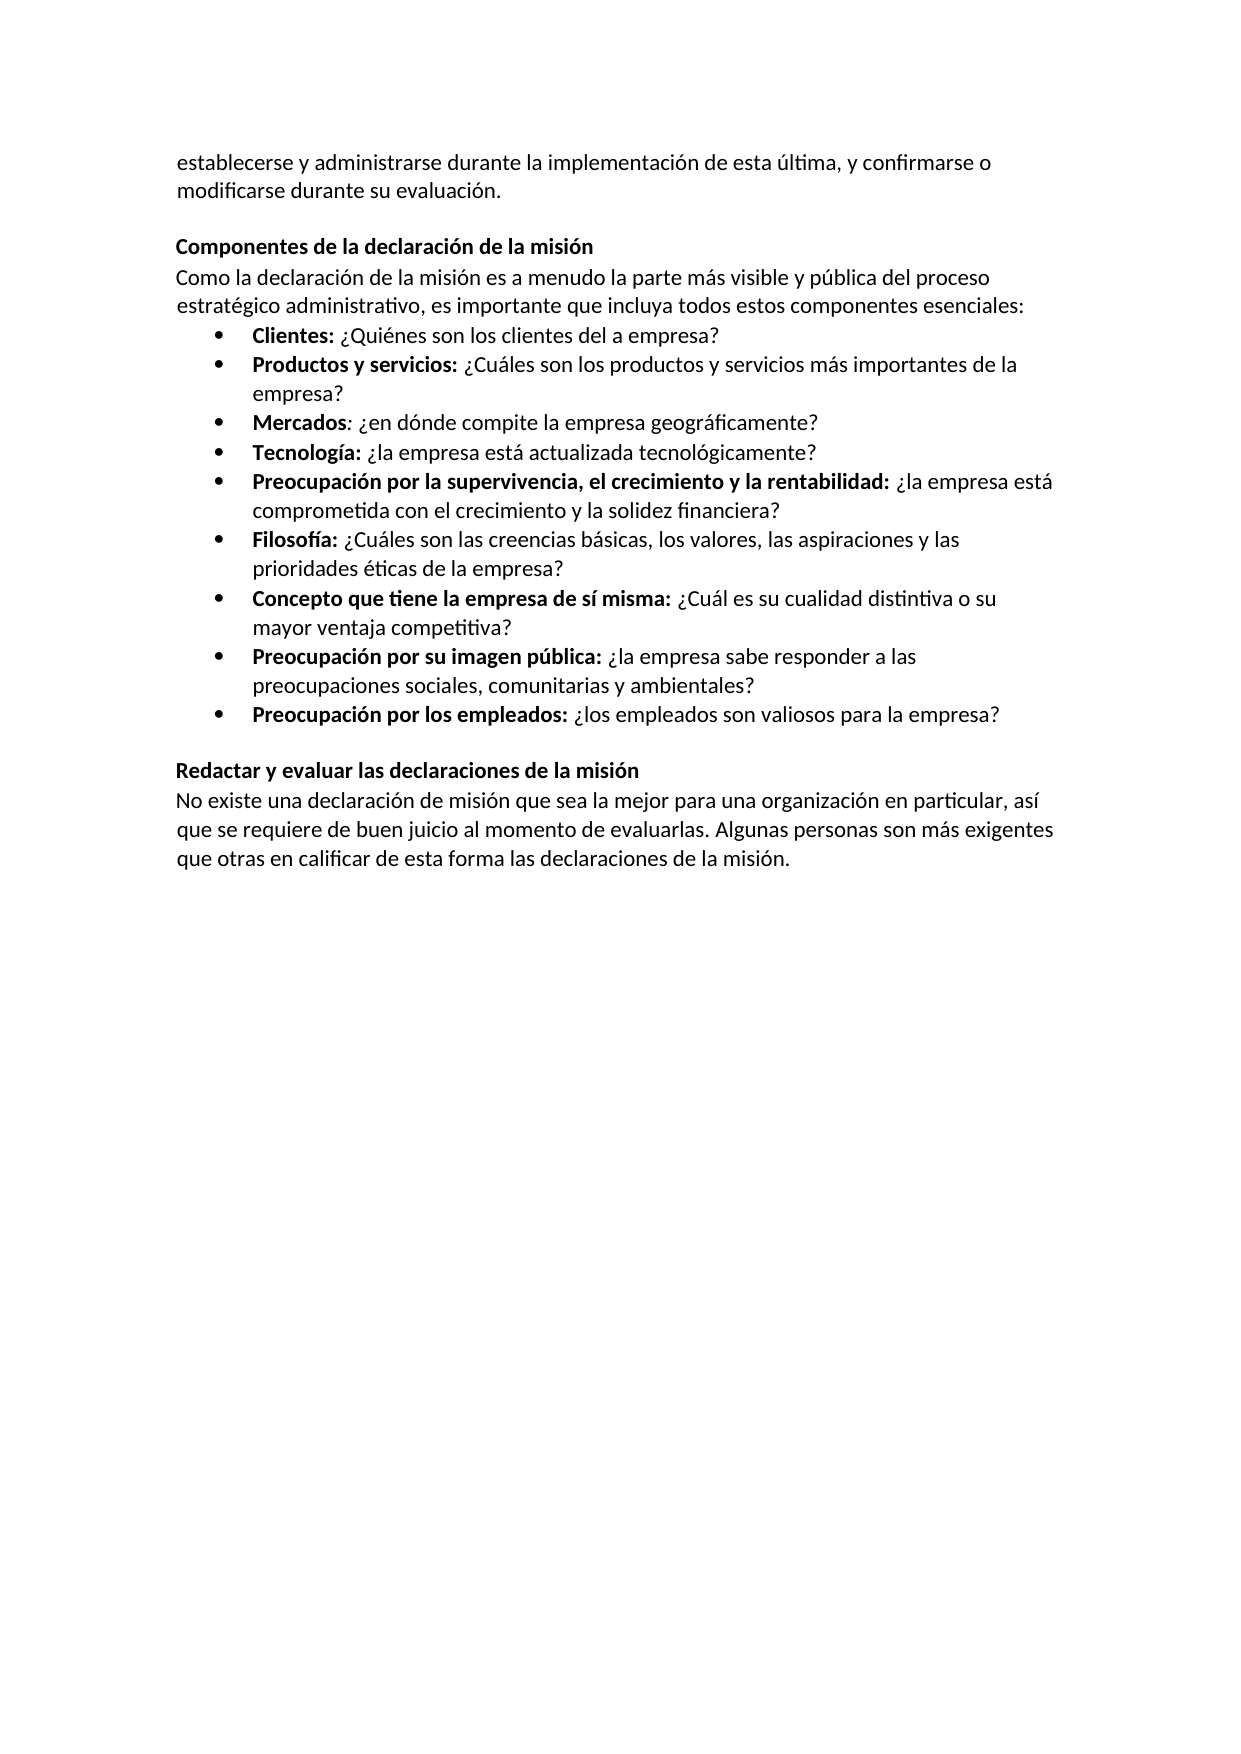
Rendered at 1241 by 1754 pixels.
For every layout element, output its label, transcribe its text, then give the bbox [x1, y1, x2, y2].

text No existe una declaración de misión que sea la mejor para una organización en particular, así que se requiere de buen juicio al momento de evaluarlas. Algunas personas son más exigentes que otras en calificar de esta forma las declaraciones de la misión. [176, 786, 1062, 872]
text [176, 148, 1062, 204]
list Concepto que tiene la empresa de sí misma: ¿Cuál es su cualidad distintiva o su mayor ventaja competitiva? [215, 584, 1062, 641]
list Preocupación por los empleados: ¿los empleados son valiosos para la empresa? [215, 700, 1062, 728]
text Componentes de la declaración de la misión [176, 232, 1063, 261]
list Productos y servicios: ¿Cuáles son los productos y servicios más importantes de la empresa? [215, 350, 1062, 407]
list Tecnología: ¿la empresa está actualizada tecnológicamente? [215, 438, 1062, 466]
text Como la declaración de la misión es a menudo la parte más visible y pública del proceso estratégico administrativo, es importante que incluya todos estos componentes esenciales: [176, 263, 1062, 319]
text Redactar y evaluar las declaraciones de la misión [176, 756, 1063, 784]
list Clientes: ¿Quiénes son los clientes del a empresa? [215, 321, 1062, 349]
list Filosofía: ¿Cuáles son las creencias básicas, los valores, las aspiraciones y las prioridades éticas de la empresa? [215, 526, 1062, 582]
list Mercados: ¿en dónde compite la empresa geográficamente? [215, 408, 1062, 437]
list Preocupación por la supervivencia, el crecimiento y la rentabilidad: ¿la empresa está comprometida con el crecimiento y la solidez financiera? [215, 467, 1062, 524]
list Preocupación por su imagen pública: ¿la empresa sabe responder a las preocupaciones sociales, comunitarias y ambientales? [215, 642, 1062, 699]
